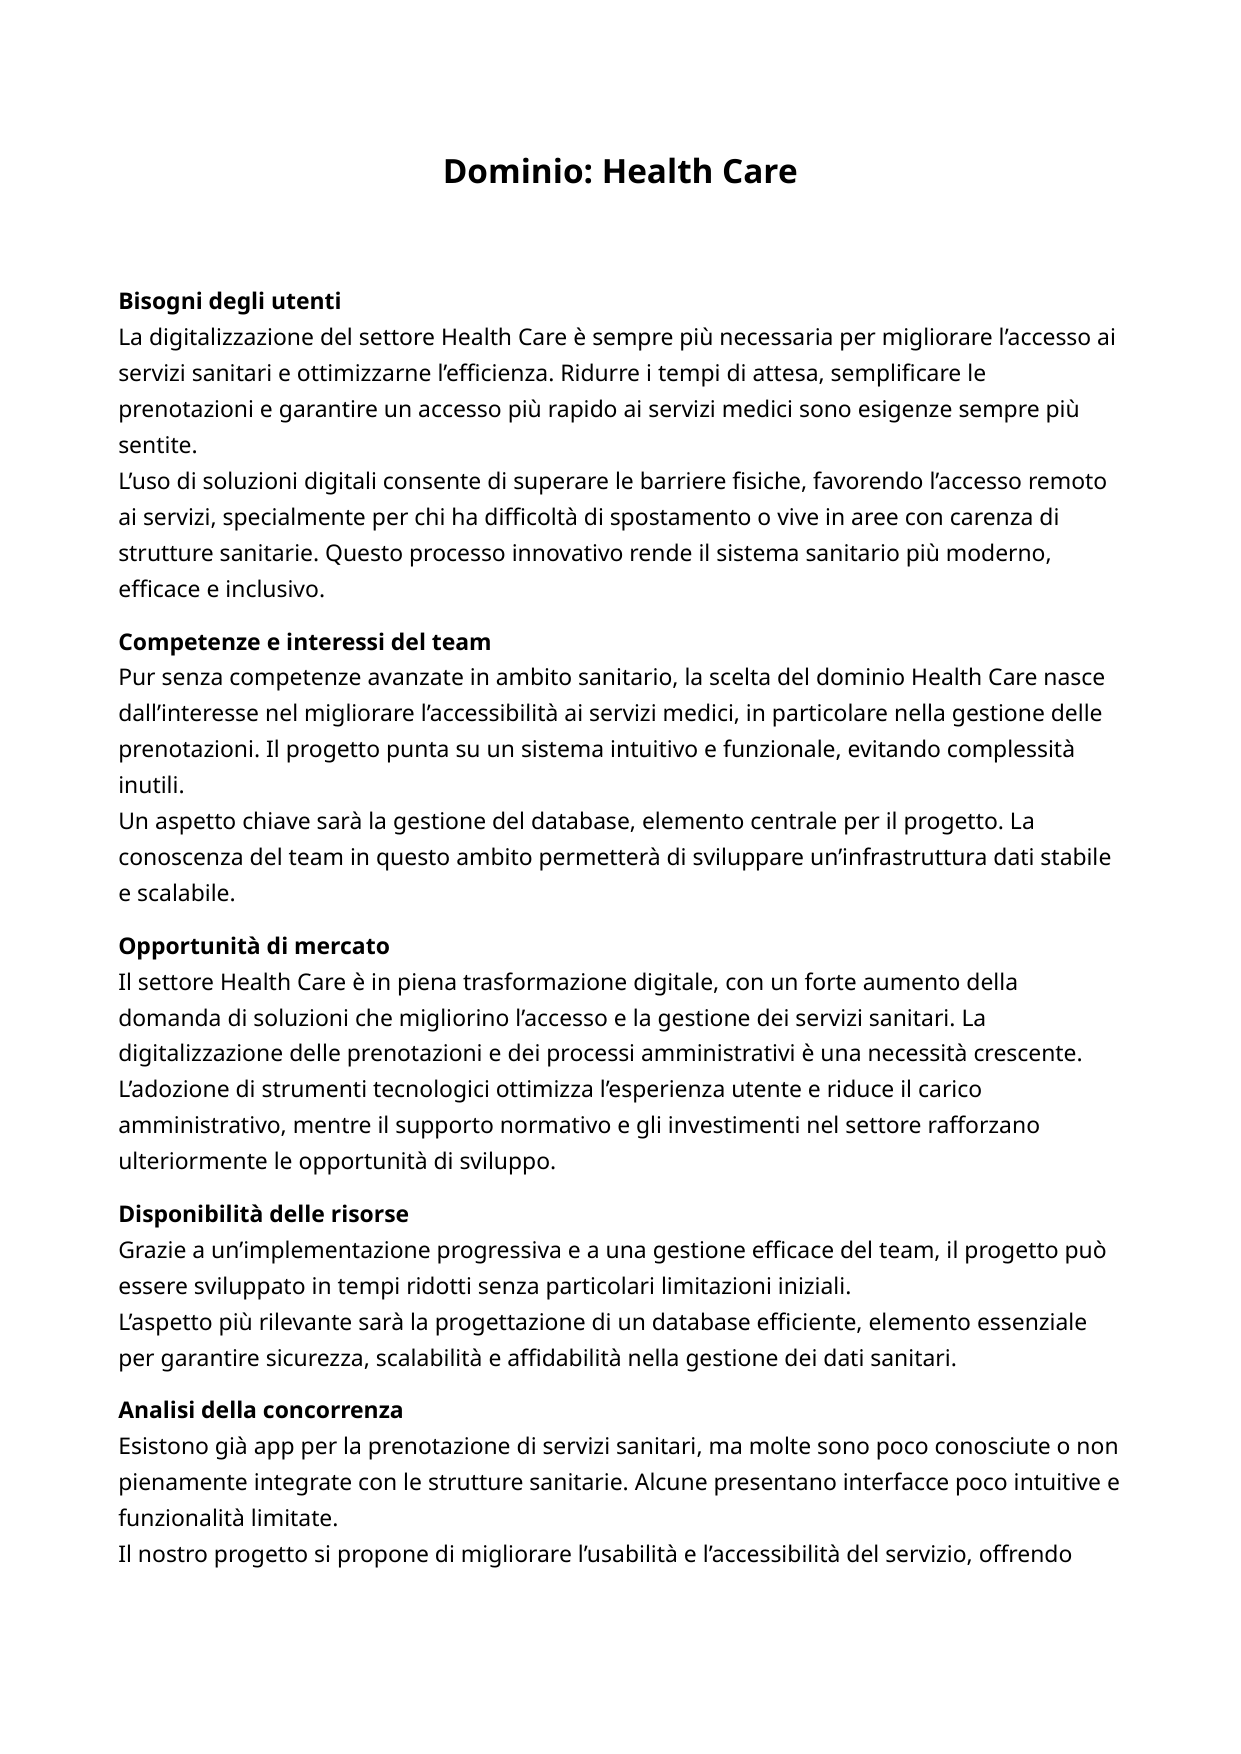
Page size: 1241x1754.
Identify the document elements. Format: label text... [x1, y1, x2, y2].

text Competenze e interessi del team Pur senza competenze avanzate in ambito sanitario, la scelta del dominio Health Care nasce dall’interesse nel migliorare l’accessibilità ai servizi medici, in particolare nella gestione delle prenotazioni. Il progetto punta su un sistema intuitivo e funzionale, evitando complessità inutili. Un aspetto chiave sarà la gestione del database, elemento centrale per il progetto. La conoscenza del team in questo ambito permetterà di sviluppare un’infrastruttura dati stabile e scalabile. [118, 625, 1122, 908]
text Bisogni degli utenti La digitalizzazione del settore Health Care è sempre più necessaria per migliorare l’accesso ai servizi sanitari e ottimizzarne l’efficienza. Ridurre i tempi di attesa, semplificare le prenotazioni e garantire un accesso più rapido ai servizi medici sono esigenze sempre più sentite. L’uso di soluzioni digitali consente di superare le barriere fisiche, favorendo l’accesso remoto ai servizi, specialmente per chi ha difficoltà di spostamento o vive in aree con carenza di strutture sanitarie. Questo processo innovativo rende il sistema sanitario più moderno, efficace e inclusivo. [118, 285, 1122, 604]
text Dominio: Health Care [118, 148, 1122, 193]
text Opportunità di mercato Il settore Health Care è in piena trasformazione digitale, con un forte aumento della domanda di soluzioni che migliorino l’accesso e la gestione dei servizi sanitari. La digitalizzazione delle prenotazioni e dei processi amministrativi è una necessità crescente. L’adozione di strumenti tecnologici ottimizza l’esperienza utente e riduce il carico amministrativo, mentre il supporto normativo e gli investimenti nel settore rafforzano ulteriormente le opportunità di sviluppo. [118, 929, 1122, 1176]
text Disponibilità delle risorse Grazie a un’implementazione progressiva e a una gestione efficace del team, il progetto può essere sviluppato in tempi ridotti senza particolari limitazioni iniziali. L’aspetto più rilevante sarà la progettazione di un database efficiente, elemento essenziale per garantire sicurezza, scalabilità e affidabilità nella gestione dei dati sanitari. [118, 1198, 1122, 1373]
